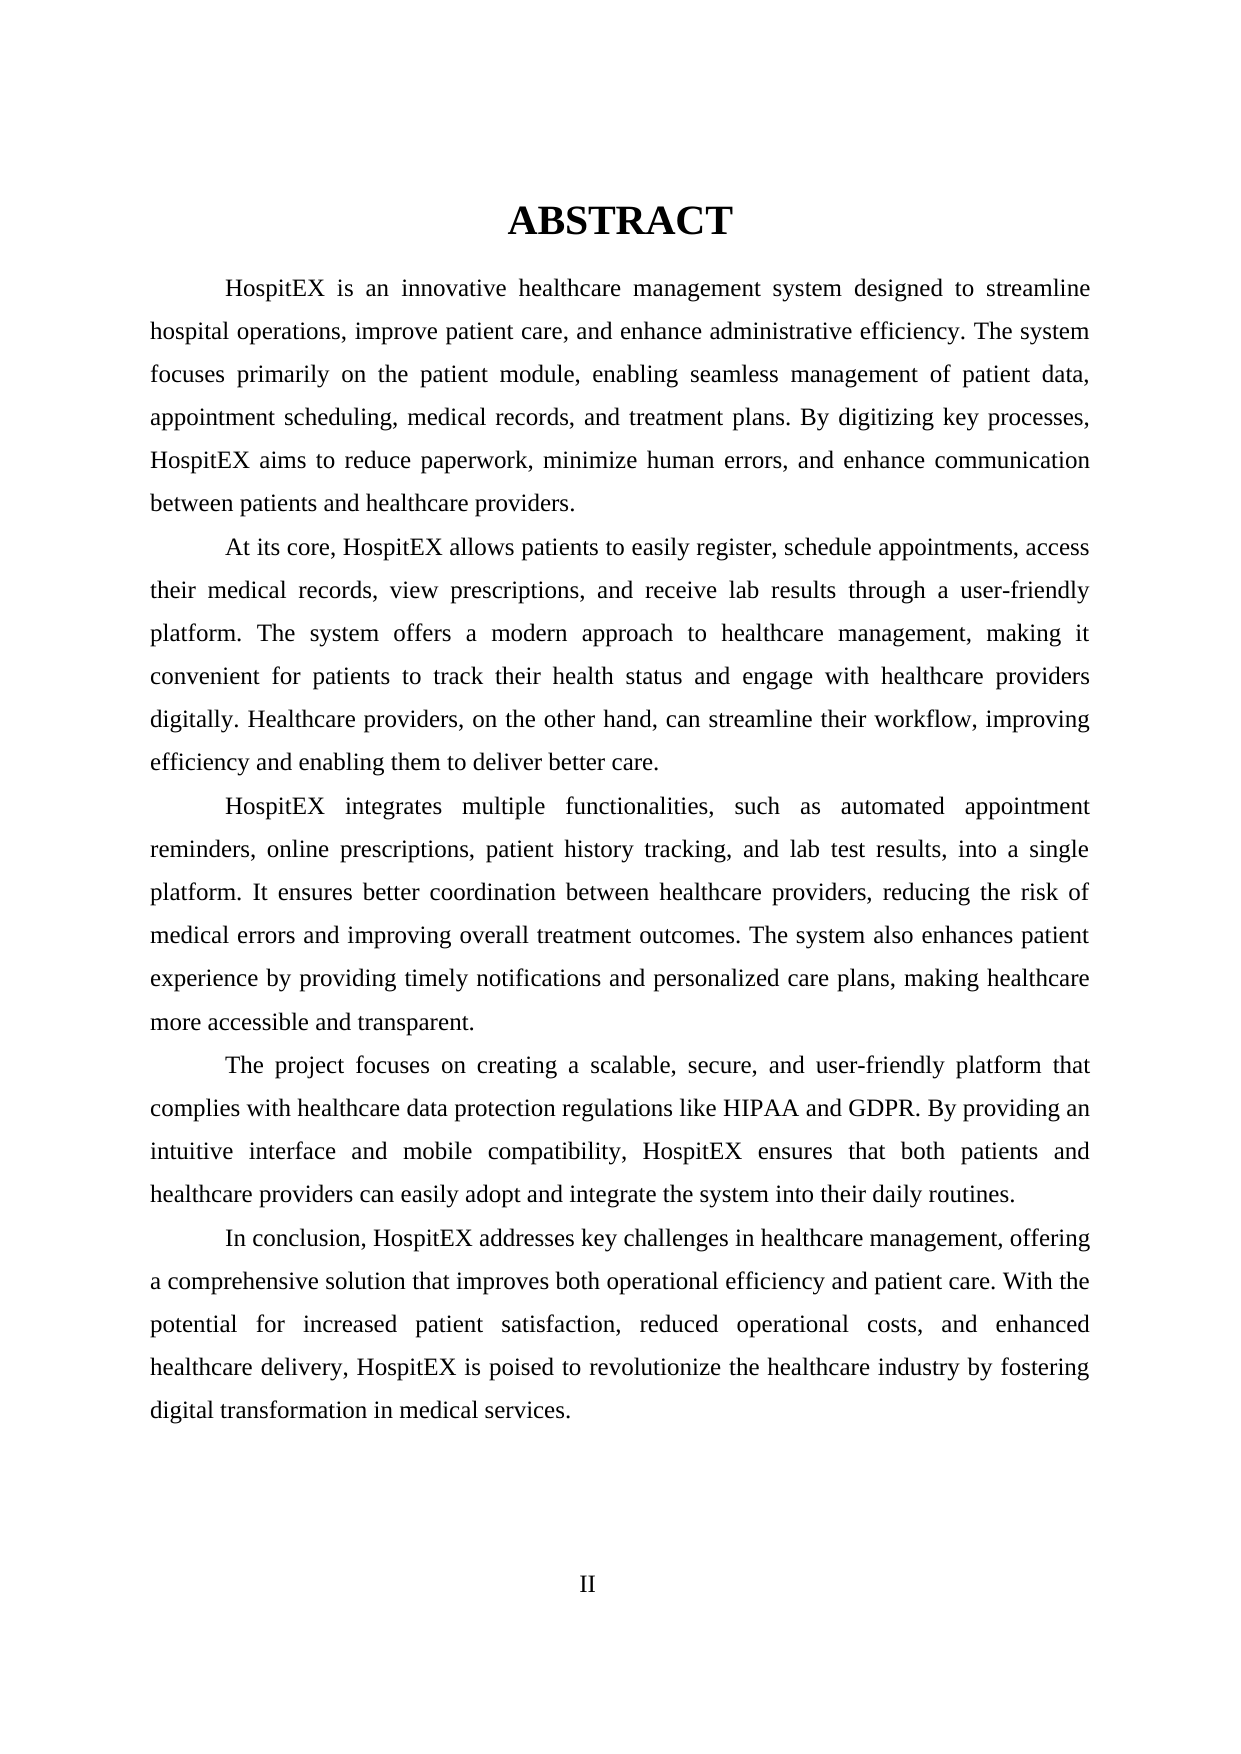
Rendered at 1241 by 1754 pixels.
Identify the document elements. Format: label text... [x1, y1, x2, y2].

text In conclusion, HospitEX addresses key challenges in healthcare management, offering a comprehensive solution that improves both operational efficiency and patient care. With the potential for increased patient satisfaction, reduced operational costs, and enhanced healthcare delivery, HospitEX is poised to revolutionize the healthcare industry by fostering digital transformation in medical services. [150, 1223, 1091, 1424]
text At its core, HospitEX allows patients to easily register, schedule appointments, access their medical records, view prescriptions, and receive lab results through a user-friendly platform. The system offers a modern approach to healthcare management, making it convenient for patients to track their health status and engage with healthcare providers digitally. Healthcare providers, on the other hand, can streamline their workflow, improving efficiency and enabling them to deliver better care. [150, 532, 1091, 776]
text The project focuses on creating a scalable, secure, and user-friendly platform that complies with healthcare data protection regulations like HIPAA and GDPR. By providing an intuitive interface and mobile compatibility, HospitEX ensures that both patients and healthcare providers can easily adopt and integrate the system into their daily routines. [150, 1050, 1091, 1208]
text II [79, 1569, 1091, 1598]
subtitle ABSTRACT [117, 196, 1123, 244]
text HospitEX integrates multiple functionalities, such as automated appointment reminders, online prescriptions, patient history tracking, and lab test results, into a single platform. It ensures better coordination between healthcare providers, reducing the risk of medical errors and improving overall treatment outcomes. The system also enhances patient experience by providing timely notifications and personalized care plans, making healthcare more accessible and transparent. [150, 791, 1091, 1035]
text HospitEX is an innovative healthcare management system designed to streamline hospital operations, improve patient care, and enhance administrative efficiency. The system focuses primarily on the patient module, enabling seamless management of patient data, appointment scheduling, medical records, and treatment plans. By digitizing key processes, HospitEX aims to reduce paperwork, minimize human errors, and enhance communication between patients and healthcare providers. [150, 273, 1091, 517]
